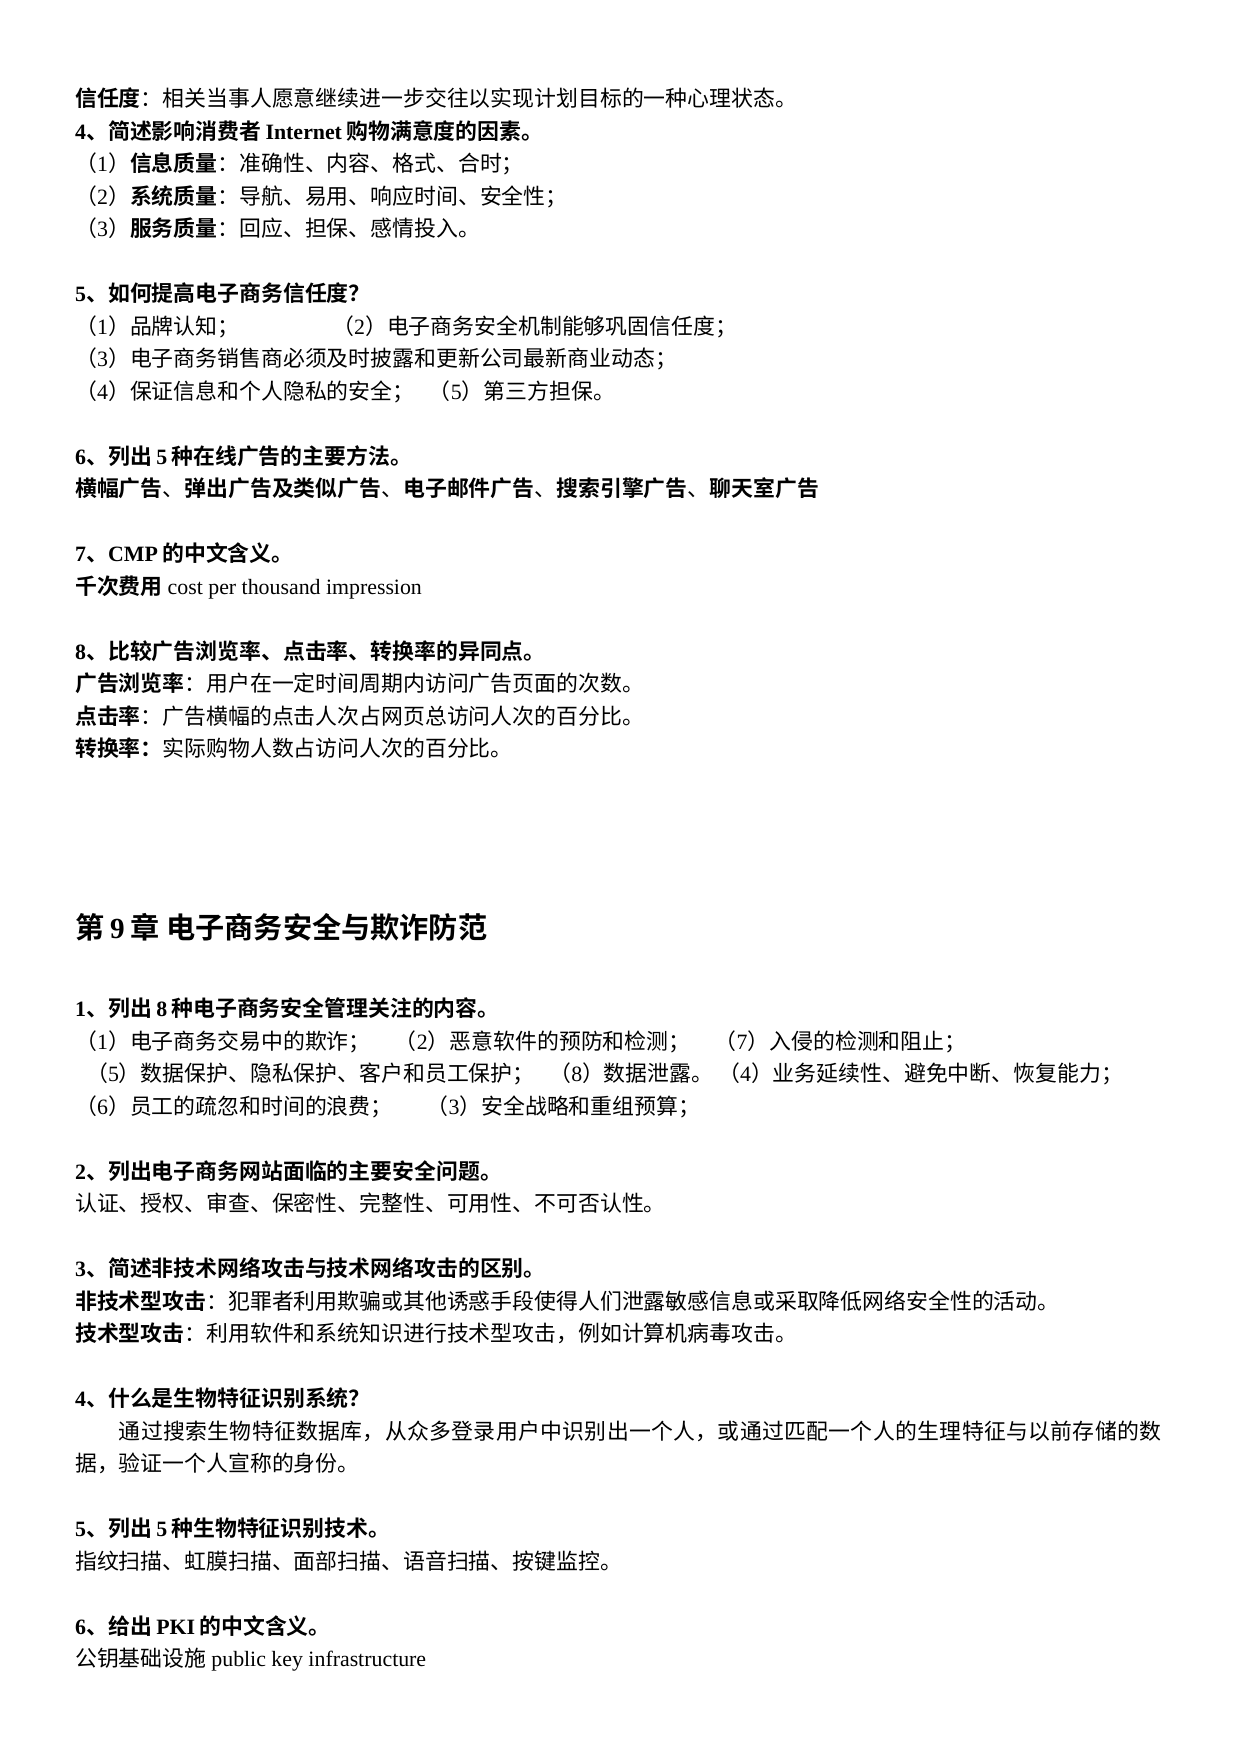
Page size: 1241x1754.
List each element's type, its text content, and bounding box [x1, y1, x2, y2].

text 5、列出5种生物特征识别技术。 [75, 1511, 1165, 1543]
text 广告浏览率：用户在一定时间周期内访问广告页面的次数。 [75, 666, 1165, 698]
text 信任度：相关当事人愿意继续进一步交往以实现计划目标的一种心理状态。 [75, 81, 1165, 113]
text （4）保证信息和个人隐私的安全； （5）第三方担保。 [75, 373, 1165, 406]
text （3）服务质量：回应、担保、感情投入。 [75, 211, 1165, 243]
text 4、简述影响消费者Internet购物满意度的因素。 [75, 113, 1165, 146]
text 千次费用 cost per thousand impression [75, 568, 1165, 601]
text 认证、授权、审查、保密性、完整性、可用性、不可否认性。 [75, 1186, 1165, 1218]
text 横幅广告、弹出广告及类似广告、电子邮件广告、搜索引擎广告、聊天室广告 [75, 471, 1165, 503]
text （1）品牌认知； （2）电子商务安全机制能够巩固信任度； [75, 308, 1165, 341]
text 5、如何提高电子商务信任度？ [75, 276, 1165, 308]
text 2、列出电子商务网站面临的主要安全问题。 [75, 1153, 1165, 1186]
text 点击率：广告横幅的点击人次占网页总访问人次的百分比。 [75, 698, 1165, 731]
text （3）电子商务销售商必须及时披露和更新公司最新商业动态； [75, 341, 1165, 373]
text 通过搜索生物特征数据库，从众多登录用户中识别出一个人，或通过匹配一个人的生理特征与以前存储的数据，验证一个人宣称的身份。 [75, 1413, 1165, 1478]
text 4、什么是生物特征识别系统？ [75, 1381, 1165, 1413]
text 第9章 电子商务安全与欺诈防范 [75, 893, 1165, 958]
text 3、简述非技术网络攻击与技术网络攻击的区别。 [75, 1251, 1165, 1283]
text （1）信息质量：准确性、内容、格式、合时； [75, 146, 1165, 178]
text （2）系统质量：导航、易用、响应时间、安全性； [75, 178, 1165, 211]
text 6、列出5种在线广告的主要方法。 [75, 438, 1165, 471]
text 6、给出PKI的中文含义。 [75, 1608, 1165, 1641]
text （1）电子商务交易中的欺诈； （2）恶意软件的预防和检测； （7）入侵的检测和阻止； [75, 1023, 1165, 1056]
text 公钥基础设施 public key infrastructure [75, 1641, 1165, 1673]
text （6）员工的疏忽和时间的浪费； （3）安全战略和重组预算； [75, 1088, 1165, 1121]
text 1、列出8种电子商务安全管理关注的内容。 [75, 991, 1165, 1023]
text 技术型攻击：利用软件和系统知识进行技术型攻击，例如计算机病毒攻击。 [75, 1316, 1165, 1348]
text 转换率：实际购物人数占访问人次的百分比。 [75, 731, 1165, 763]
text 指纹扫描、虹膜扫描、面部扫描、语音扫描、按键监控。 [75, 1543, 1165, 1576]
text （5）数据保护、隐私保护、客户和员工保护； （8）数据泄露。 （4）业务延续性、避免中断、恢复能力； [75, 1056, 1165, 1088]
text 7、CMP的中文含义。 [75, 536, 1165, 568]
text 8、比较广告浏览率、点击率、转换率的异同点。 [75, 633, 1165, 666]
text 非技术型攻击：犯罪者利用欺骗或其他诱惑手段使得人们泄露敏感信息或采取降低网络安全性的活动。 [75, 1283, 1165, 1316]
